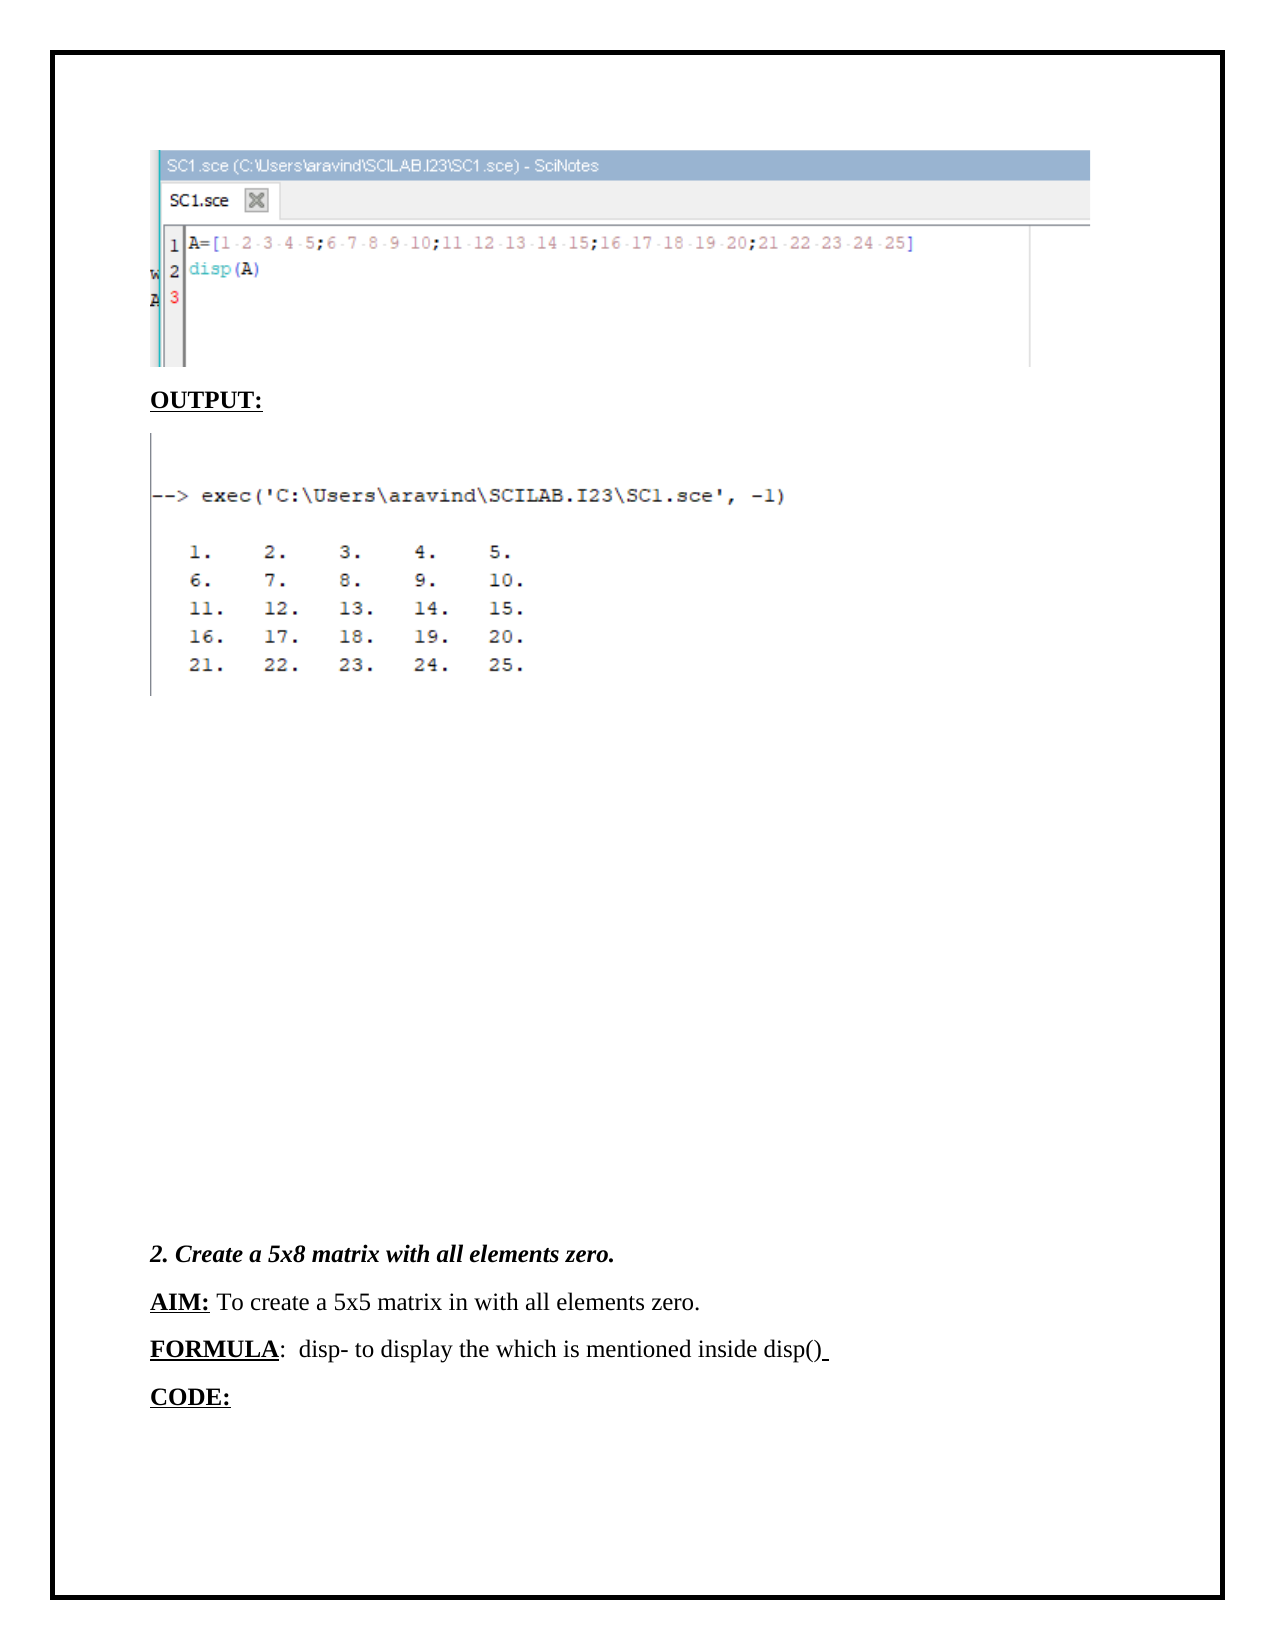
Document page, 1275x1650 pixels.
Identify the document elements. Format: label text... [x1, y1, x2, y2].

text AIM: To create a 5x5 matrix in with all elements zero. [150, 1287, 1125, 1315]
text OUTPUT: [150, 386, 1125, 414]
picture [150, 150, 1091, 367]
text 2. Create a 5x8 matrix with all elements zero. [150, 1239, 1125, 1268]
picture [150, 433, 887, 696]
text CODE: [150, 1382, 1125, 1411]
text FORMULA: disp- to display the which is mentioned inside disp() [150, 1334, 1125, 1363]
